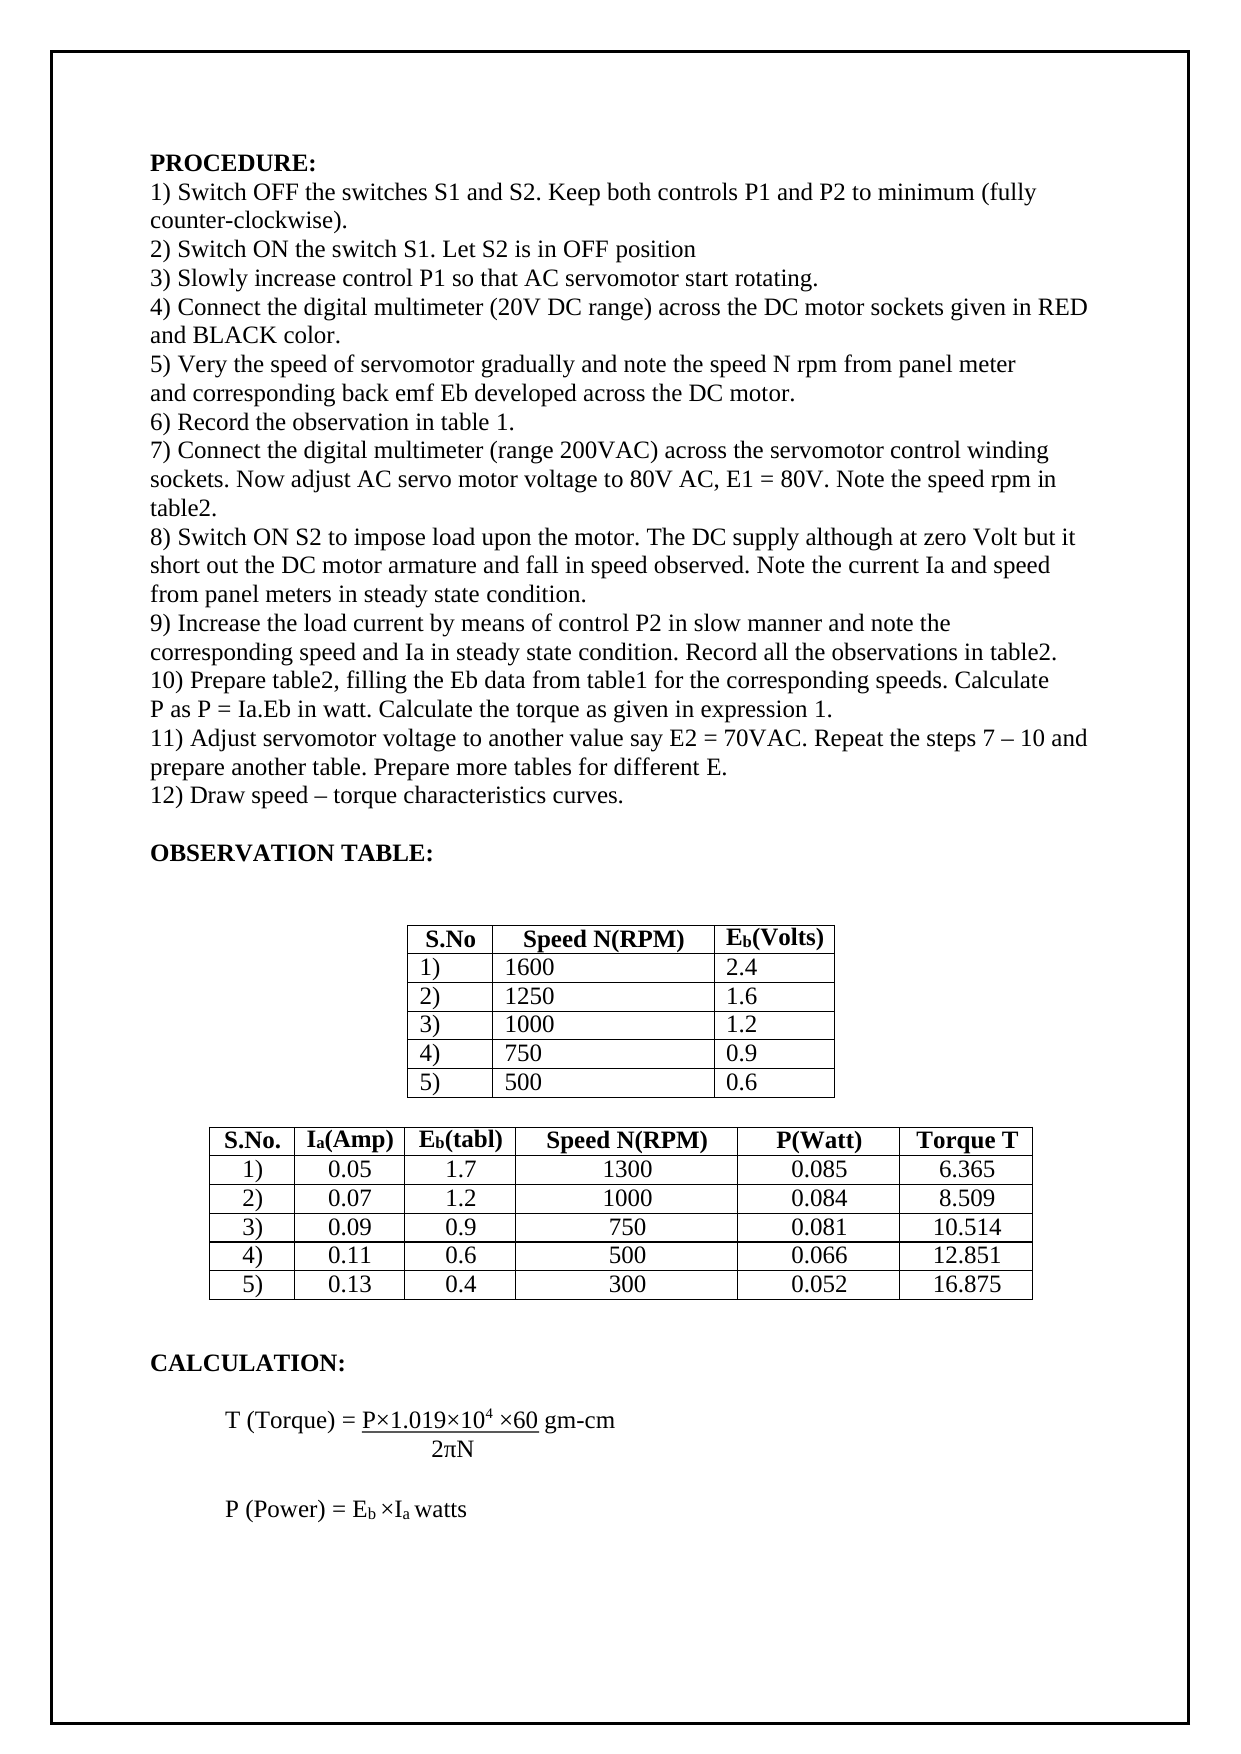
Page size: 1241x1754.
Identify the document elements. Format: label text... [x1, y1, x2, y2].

table_header Eb(tabl) [405, 1128, 515, 1155]
text 2πN P (Power) = Eb ×Ia watts [225, 1434, 476, 1525]
table_header Torque T [900, 1128, 1032, 1155]
table_header Eb(Volts) [715, 926, 834, 953]
table_cell 0.05 [295, 1156, 404, 1184]
text PROCEDURE: [150, 148, 1153, 177]
table_cell 5) [408, 1069, 492, 1097]
text T (Torque) = P×1.019×104 ×60 gm-cm [225, 1405, 1153, 1434]
table_cell 0.085 [738, 1156, 899, 1184]
table_header Speed N(RPM) [493, 926, 714, 953]
table_cell 0.066 [738, 1243, 899, 1270]
list Connect the digital multimeter (range 200VAC) across the servomotor control winding sockets. Now adjust AC servo motor voltage to 80V AC, E1 = 80V. Note the speed rpm in table2. [150, 436, 1057, 522]
list Slowly increase control P1 so that AC servomotor start rotating. [150, 263, 1153, 292]
table_cell 0.13 [295, 1271, 404, 1299]
table_cell 500 [516, 1243, 737, 1270]
table_cell 1) [408, 954, 492, 982]
table_cell 4) [210, 1243, 294, 1270]
table_cell 0.081 [738, 1214, 899, 1241]
table_cell 1300 [516, 1156, 737, 1184]
list Draw speed – torque characteristics curves. [150, 781, 1153, 809]
table_header P(Watt) [738, 1128, 899, 1155]
table_cell 8.509 [900, 1185, 1032, 1213]
list Switch ON the switch S1. Let S2 is in OFF position [150, 234, 1153, 263]
table_cell 1000 [493, 1012, 714, 1039]
table_header S.No [408, 926, 492, 953]
list Record the observation in table 1. [150, 407, 1153, 436]
subtitle OBSERVATION TABLE: [150, 838, 1153, 867]
table_cell 1.6 [715, 983, 834, 1011]
table_cell 750 [493, 1040, 714, 1068]
list Increase the load current by means of control P2 in slow manner and note the corresponding speed and Ia in steady state condition. Record all the observations in table2. [150, 608, 1058, 666]
table_cell 5) [210, 1271, 294, 1299]
table_cell 2.4 [715, 954, 834, 982]
table_cell 16.875 [900, 1271, 1032, 1299]
list Switch ON S2 to impose load upon the motor. The DC supply although at zero Volt but it short out the DC motor armature and fall in speed observed. Note the current Ia and speed from panel meters in steady state condition. [150, 522, 1076, 608]
table_cell 2) [408, 983, 492, 1011]
list Very the speed of servomotor gradually and note the speed N rpm from panel meter and corresponding back emf Eb developed across the DC motor. [150, 349, 1058, 407]
table_cell 0.052 [738, 1271, 899, 1299]
list Connect the digital multimeter (20V DC range) across the DC motor sockets given in RED and BLACK color. [150, 292, 1088, 349]
list Adjust servomotor voltage to another value say E2 = 70VAC. Repeat the steps 7 – 10 and prepare another table. Prepare more tables for different E. [150, 723, 1088, 781]
table_cell 1250 [493, 983, 714, 1011]
table_cell 6.365 [900, 1156, 1032, 1184]
table_cell 3) [210, 1214, 294, 1241]
table_cell 0.084 [738, 1185, 899, 1213]
table_cell 0.9 [715, 1040, 834, 1068]
table_cell 300 [516, 1271, 737, 1299]
table_cell 4) [408, 1040, 492, 1068]
table_cell 1.7 [405, 1156, 515, 1184]
table_cell 10.514 [900, 1214, 1032, 1241]
table_cell 0.6 [715, 1069, 834, 1097]
table_header Ia(Amp) [295, 1128, 404, 1155]
list Prepare table2, filling the Eb data from table1 for the corresponding speeds. Calculate P as P = Ia.Eb in watt. Calculate the torque as given in expression 1. [150, 666, 1069, 723]
list Switch OFF the switches S1 and S2. Keep both controls P1 and P2 to minimum (fully counter-clockwise). [150, 177, 1037, 234]
table_cell 0.09 [295, 1214, 404, 1241]
table_cell 1) [210, 1156, 294, 1184]
table_cell 12.851 [900, 1243, 1032, 1270]
table_cell 1000 [516, 1185, 737, 1213]
table_header S.No. [210, 1128, 294, 1155]
table_cell 500 [493, 1069, 714, 1097]
text CALCULATION: [150, 1348, 1153, 1376]
table_cell 0.4 [405, 1271, 515, 1299]
table_cell 1.2 [405, 1185, 515, 1213]
table_cell 0.07 [295, 1185, 404, 1213]
table_cell 0.6 [405, 1243, 515, 1270]
table_cell 2) [210, 1185, 294, 1213]
table_cell 1.2 [715, 1012, 834, 1039]
table_cell 0.9 [405, 1214, 515, 1241]
table_cell 750 [516, 1214, 737, 1241]
table_cell 3) [408, 1012, 492, 1039]
table_cell 1600 [493, 954, 714, 982]
table_cell 0.11 [295, 1243, 404, 1270]
table_header Speed N(RPM) [516, 1128, 737, 1155]
